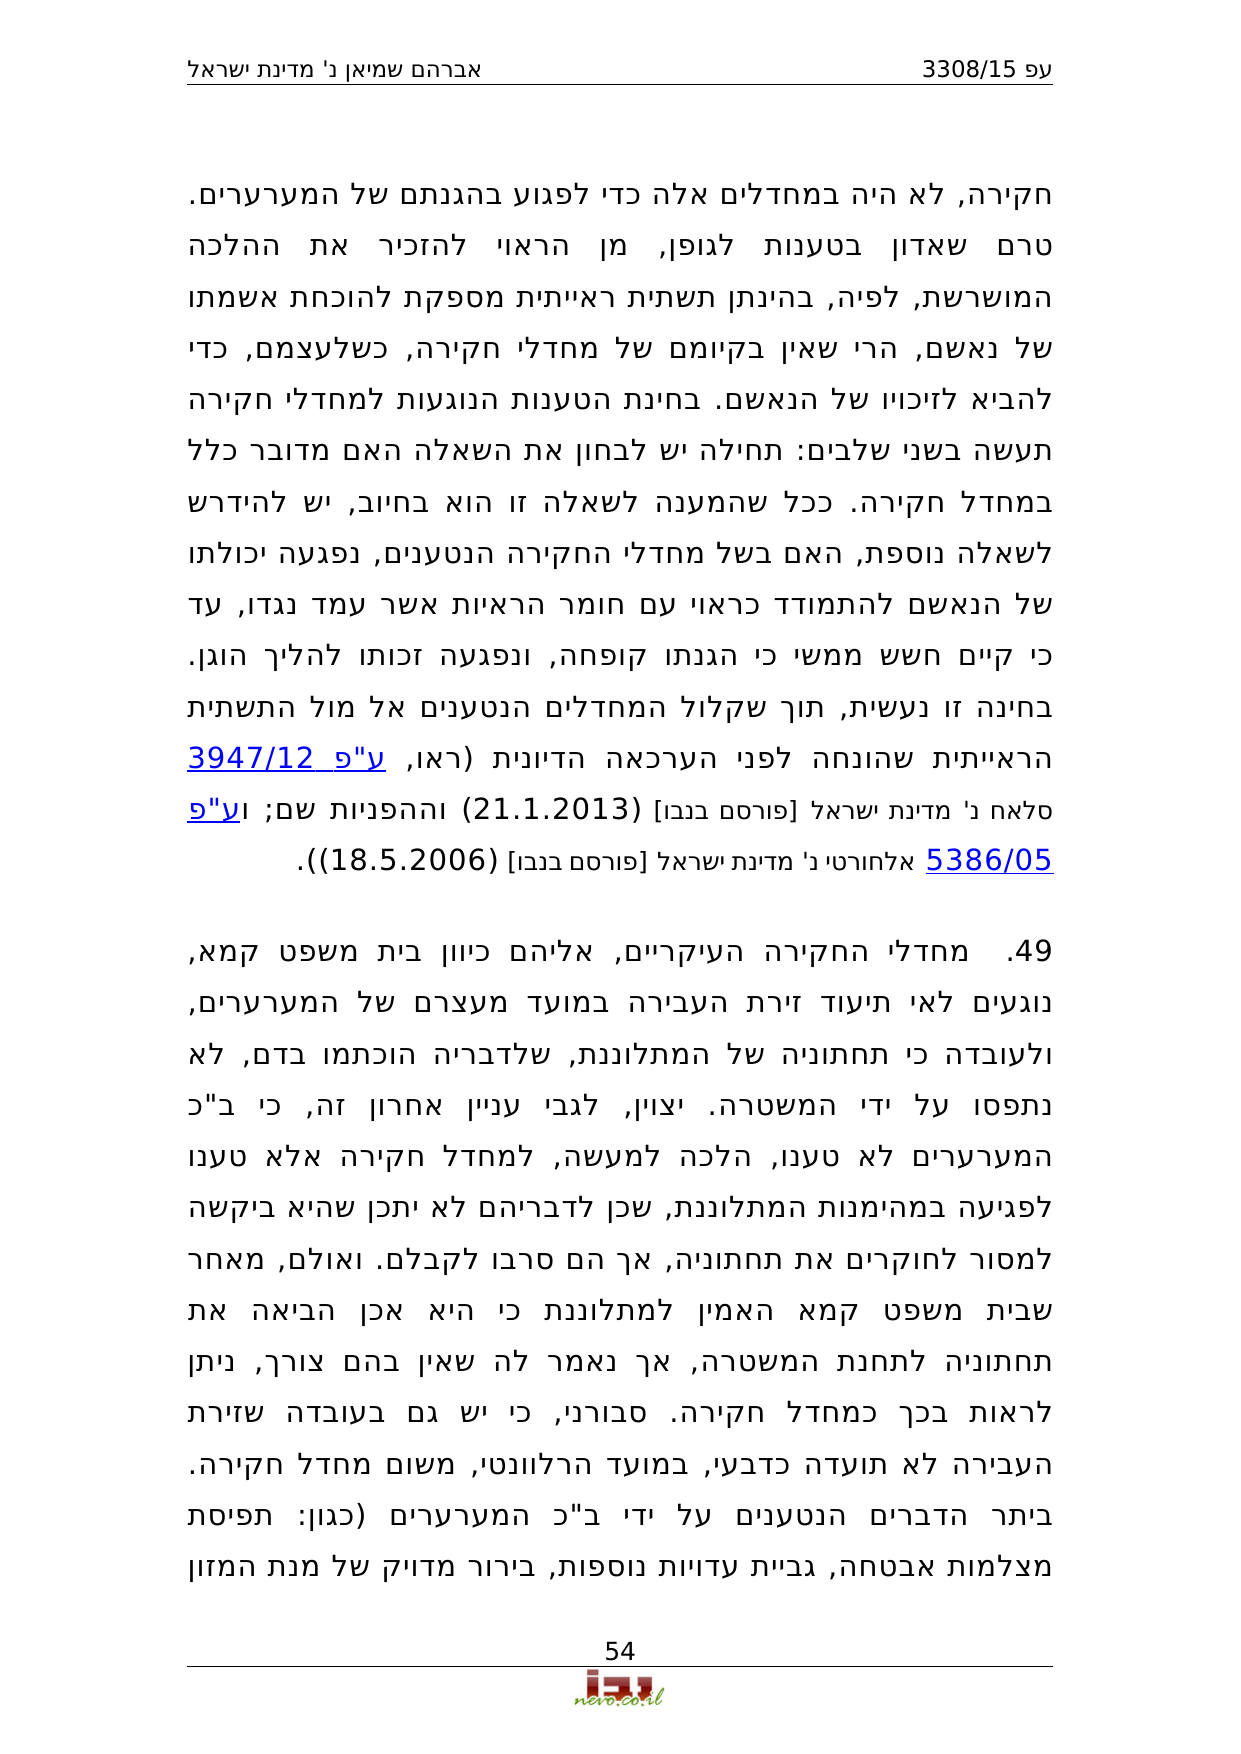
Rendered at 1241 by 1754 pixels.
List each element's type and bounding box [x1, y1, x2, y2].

picture [574, 1669, 666, 1707]
text [187, 934, 1053, 1583]
text [187, 177, 1053, 878]
